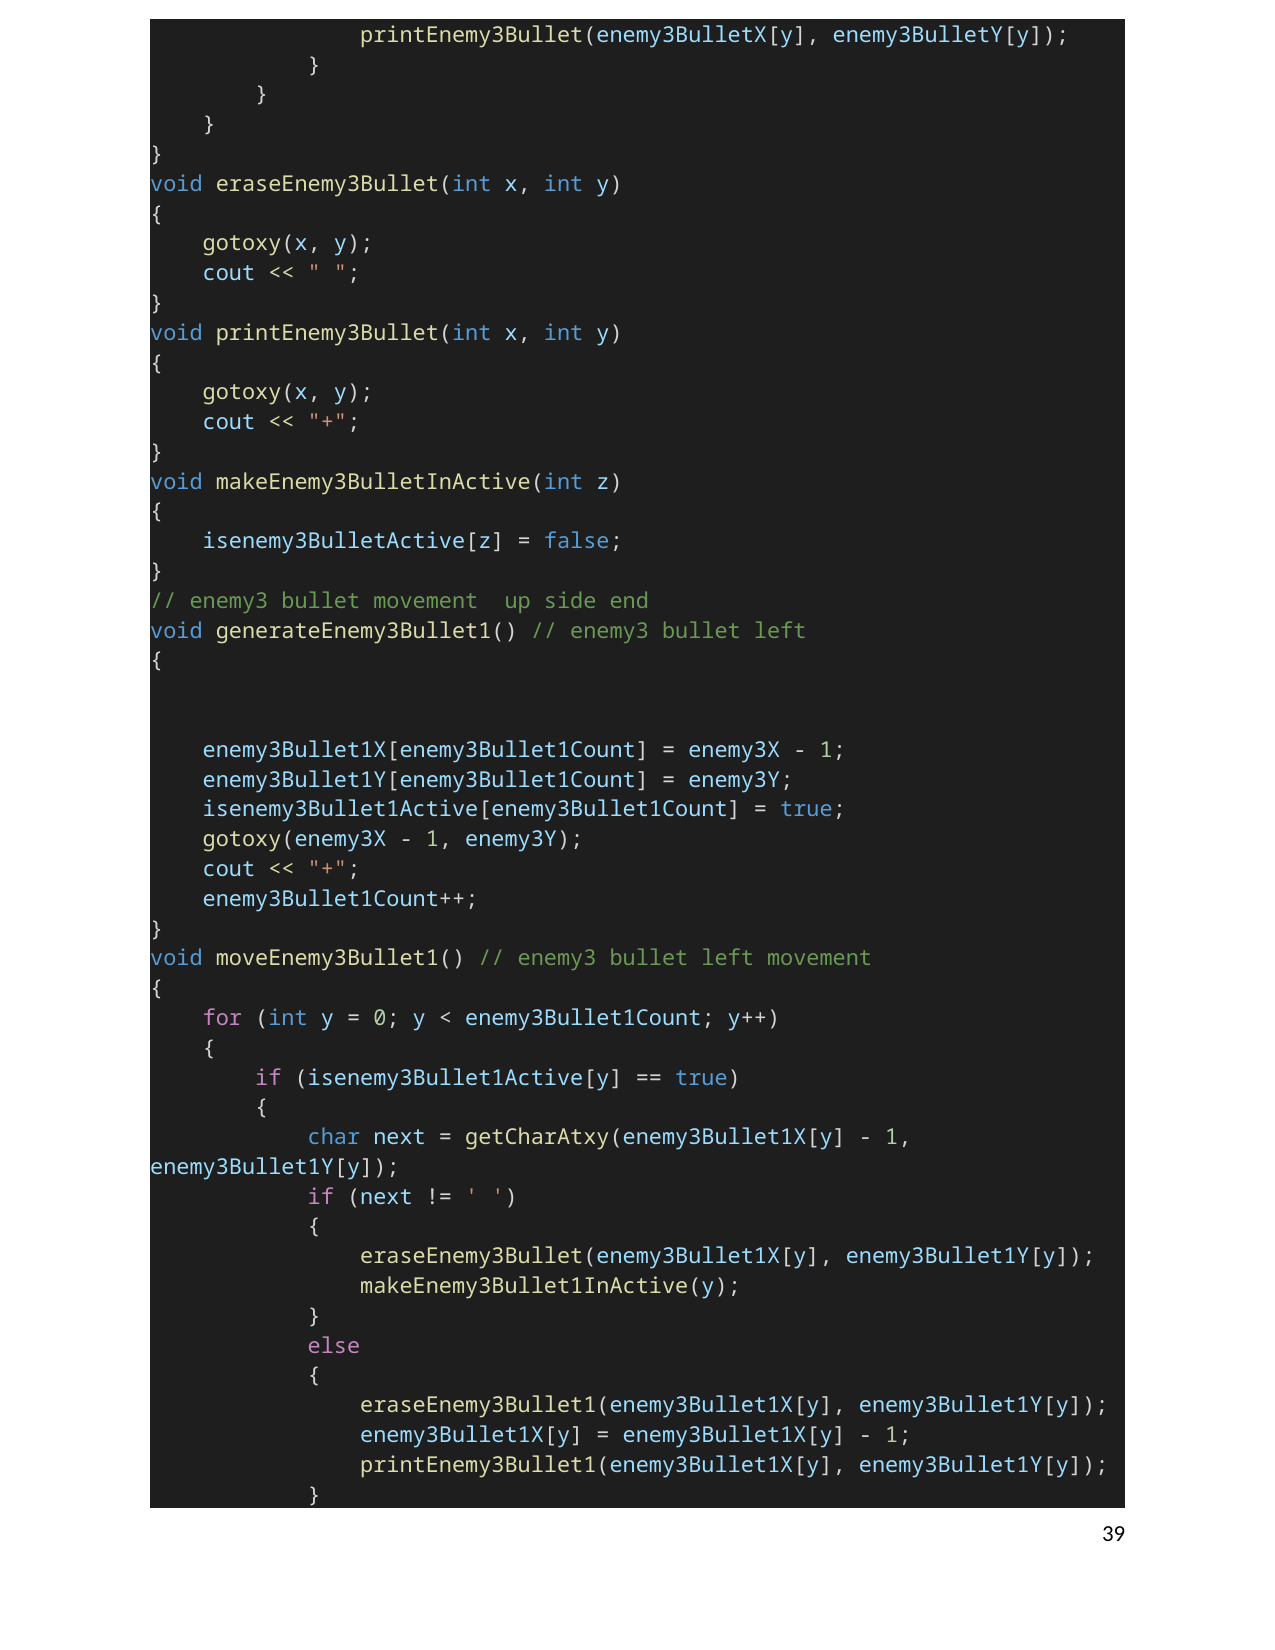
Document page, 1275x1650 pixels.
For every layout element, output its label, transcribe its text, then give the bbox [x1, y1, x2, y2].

text { [150, 1210, 1125, 1240]
text } [150, 108, 1125, 138]
text if (next != ' ') [150, 1181, 1125, 1210]
text gotoxy(x, y); [150, 376, 1125, 406]
text void moveEnemy3Bullet1() // enemy3 bullet left movement [150, 942, 1125, 972]
text enemy3Bullet1X[y] = enemy3Bullet1X[y] - 1; [150, 1419, 1125, 1449]
text } [150, 555, 1125, 585]
text } [150, 78, 1125, 108]
text { [150, 346, 1125, 376]
text // enemy3 bullet movement up side end [150, 585, 1125, 614]
text cout << " "; [150, 257, 1125, 287]
text { [150, 972, 1125, 1002]
text makeEnemy3Bullet1InActive(y); [150, 1270, 1125, 1300]
text for (int y = 0; y < enemy3Bullet1Count; y++) [150, 1002, 1125, 1032]
text { [150, 197, 1125, 227]
text { [150, 644, 1125, 674]
text { [150, 1359, 1125, 1389]
text } [150, 1478, 1125, 1508]
text } [150, 48, 1125, 78]
text { [150, 1032, 1125, 1061]
text { [150, 1091, 1125, 1121]
text cout << "+"; [150, 406, 1125, 436]
text enemy3Bullet1X[enemy3Bullet1Count] = enemy3X - 1; [150, 734, 1125, 763]
text cout << "+"; [150, 853, 1125, 883]
text printEnemy3Bullet1(enemy3Bullet1X[y], enemy3Bullet1Y[y]); [150, 1449, 1125, 1478]
text gotoxy(x, y); [150, 227, 1125, 257]
text void generateEnemy3Bullet1() // enemy3 bullet left [150, 614, 1125, 644]
text isenemy3Bullet1Active[enemy3Bullet1Count] = true; [150, 793, 1125, 823]
text printEnemy3Bullet(enemy3BulletX[y], enemy3BulletY[y]); [150, 19, 1125, 48]
text } [150, 287, 1125, 317]
text } [150, 912, 1125, 942]
text enemy3Bullet1Y[enemy3Bullet1Count] = enemy3Y; [150, 763, 1125, 793]
text eraseEnemy3Bullet(enemy3Bullet1X[y], enemy3Bullet1Y[y]); [150, 1240, 1125, 1270]
text } [150, 1300, 1125, 1329]
text isenemy3BulletActive[z] = false; [150, 525, 1125, 555]
text void printEnemy3Bullet(int x, int y) [150, 317, 1125, 346]
text { [150, 495, 1125, 525]
text enemy3Bullet1Count++; [150, 883, 1125, 912]
text if (isenemy3Bullet1Active[y] == true) [150, 1061, 1125, 1091]
text } [150, 436, 1125, 466]
text char next = getCharAtxy(enemy3Bullet1X[y] - 1, enemy3Bullet1Y[y]); [150, 1121, 1125, 1181]
text } [150, 138, 1125, 168]
text else [150, 1329, 1125, 1359]
text eraseEnemy3Bullet1(enemy3Bullet1X[y], enemy3Bullet1Y[y]); [150, 1389, 1125, 1419]
text void eraseEnemy3Bullet(int x, int y) [150, 168, 1125, 197]
text void makeEnemy3BulletInActive(int z) [150, 466, 1125, 495]
text gotoxy(enemy3X - 1, enemy3Y); [150, 823, 1125, 853]
